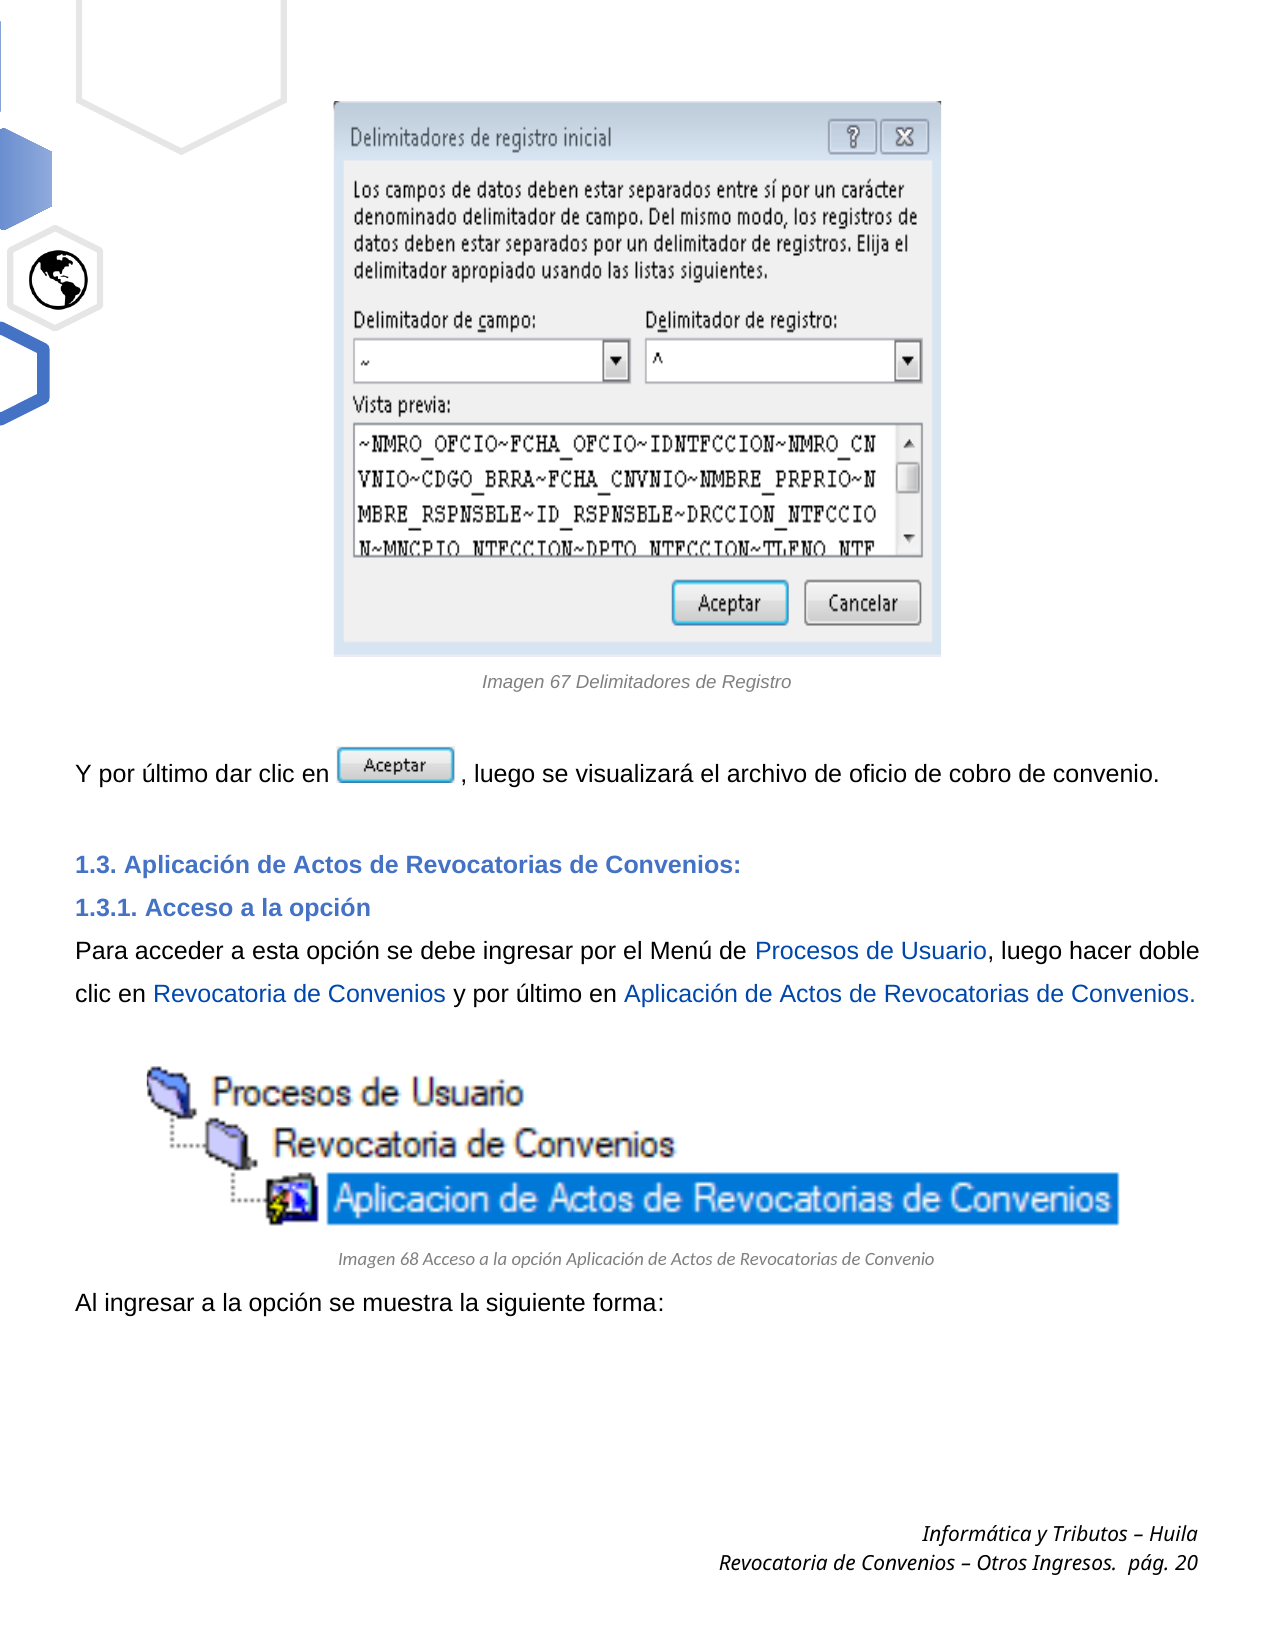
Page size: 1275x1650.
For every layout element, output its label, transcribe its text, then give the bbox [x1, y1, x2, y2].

text Y por último dar clic en , luego se visualizará el archivo de oficio de cobro de convenio. [75, 747, 1200, 788]
text Para acceder a esta opción se debe ingresar por el Menú de Procesos de Usuario, luego hacer doble clic en Revocatoria de Convenios y por último en Aplicación de Actos de Revocatorias de Convenios. [75, 936, 1200, 1008]
text Al ingresar a la opción se muestra la siguiente forma: [75, 1288, 1200, 1317]
subtitle Acceso a la opción [75, 893, 1200, 921]
text Imagen 68 Acceso a la opción Aplicación de Actos de Revocatorias de Convenio [75, 1247, 1200, 1270]
subtitle Aplicación de Actos de Revocatorias de Convenios: [75, 849, 1200, 878]
picture [146, 1065, 1129, 1232]
picture [333, 101, 942, 657]
picture [21, 242, 95, 317]
picture [336, 746, 456, 783]
text Imagen 67 Delimitadores de Registro [75, 671, 1200, 693]
